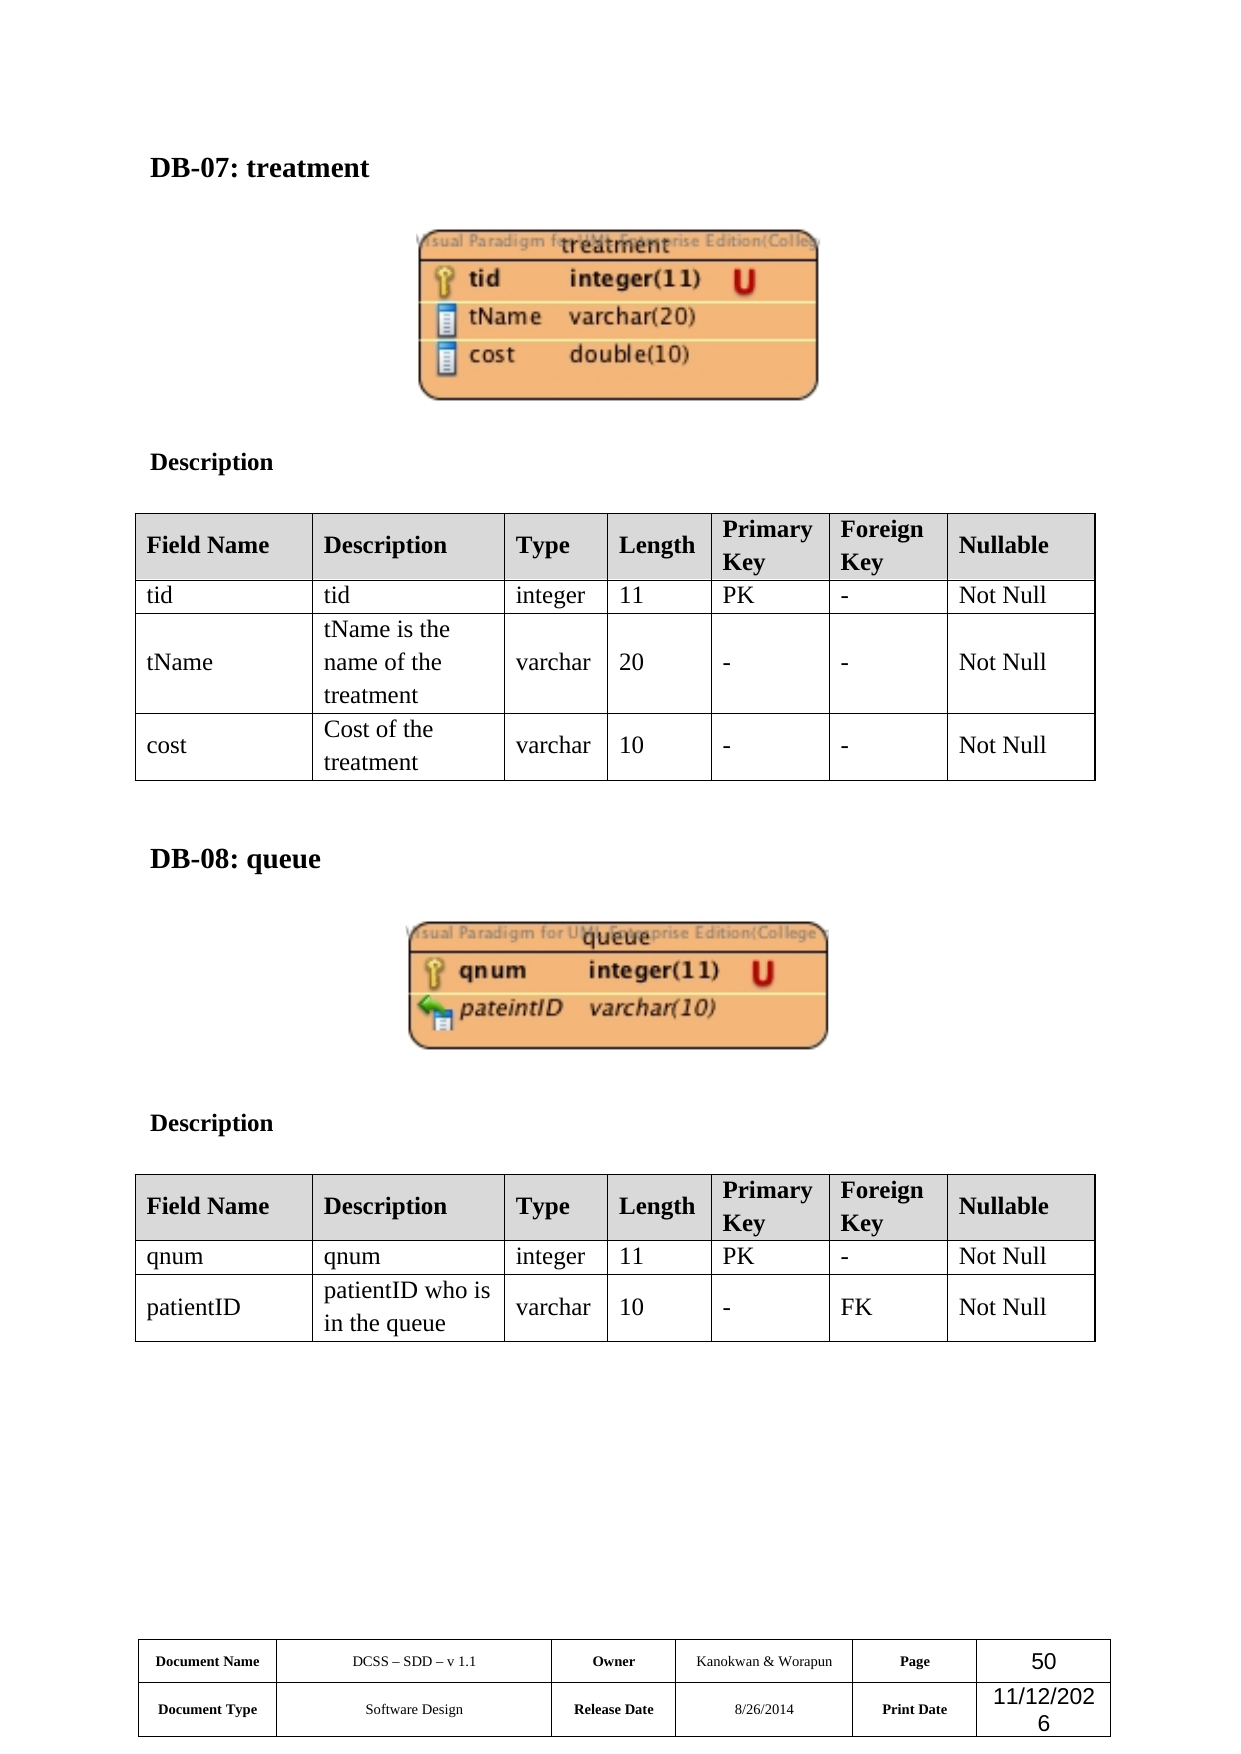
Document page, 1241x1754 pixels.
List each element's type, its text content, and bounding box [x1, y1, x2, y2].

table_cell 10 [608, 1275, 711, 1341]
picture [405, 918, 829, 1050]
table_cell - [712, 714, 829, 779]
picture [416, 227, 821, 403]
table_cell - [830, 714, 947, 779]
table_header Primary Key [712, 514, 829, 579]
table_header Description [313, 514, 504, 579]
table_cell Not Null [948, 581, 1094, 613]
text Description [150, 447, 1090, 476]
table_cell FK [830, 1275, 947, 1341]
table_header Primary Key [712, 1175, 829, 1240]
text DB-07: treatment [150, 150, 1090, 183]
table_header Field Name [136, 1175, 312, 1240]
table_cell - [712, 1275, 829, 1341]
table_header Foreign Key [830, 1175, 947, 1240]
table_cell - [830, 581, 947, 613]
table_cell 10 [608, 714, 711, 779]
table_header Field Name [136, 514, 312, 579]
table_header Nullable [948, 1175, 1094, 1240]
table_cell cost [136, 714, 312, 779]
table_cell Not Null [948, 714, 1094, 779]
table_cell 11 [608, 581, 711, 613]
table_header Length [608, 514, 711, 579]
table_cell - [830, 1241, 947, 1274]
table_cell Not Null [948, 614, 1094, 713]
table_header Description [313, 1175, 504, 1240]
table_cell qnum [313, 1241, 504, 1274]
table_cell - [830, 614, 947, 713]
table_cell - [712, 614, 829, 713]
table_cell 11 [608, 1241, 711, 1274]
table_cell integer [505, 581, 607, 613]
table_cell tid [136, 581, 312, 613]
table_cell Not Null [948, 1241, 1094, 1274]
table_cell tName is the name of the treatment [313, 614, 504, 713]
table_cell 20 [608, 614, 711, 713]
table_header Type [505, 514, 607, 579]
table_cell qnum [136, 1241, 312, 1274]
table_cell Cost of the treatment [313, 714, 504, 779]
table_header Length [608, 1175, 711, 1240]
table_cell varchar [505, 1275, 607, 1341]
table_header Type [505, 1175, 607, 1240]
table_cell PK [712, 581, 829, 613]
table_cell patientID who is in the queue [313, 1275, 504, 1341]
table_cell patientID [136, 1275, 312, 1341]
text Description [150, 1108, 1090, 1136]
table_cell tName [136, 614, 312, 713]
table_header Foreign Key [830, 514, 947, 579]
table_header Nullable [948, 514, 1094, 579]
table_cell tid [313, 581, 504, 613]
table_cell Not Null [948, 1275, 1094, 1341]
table_cell integer [505, 1241, 607, 1274]
text DB-08: queue [150, 841, 1090, 874]
table_cell varchar [505, 714, 607, 779]
table_cell varchar [505, 614, 607, 713]
table_cell PK [712, 1241, 829, 1274]
